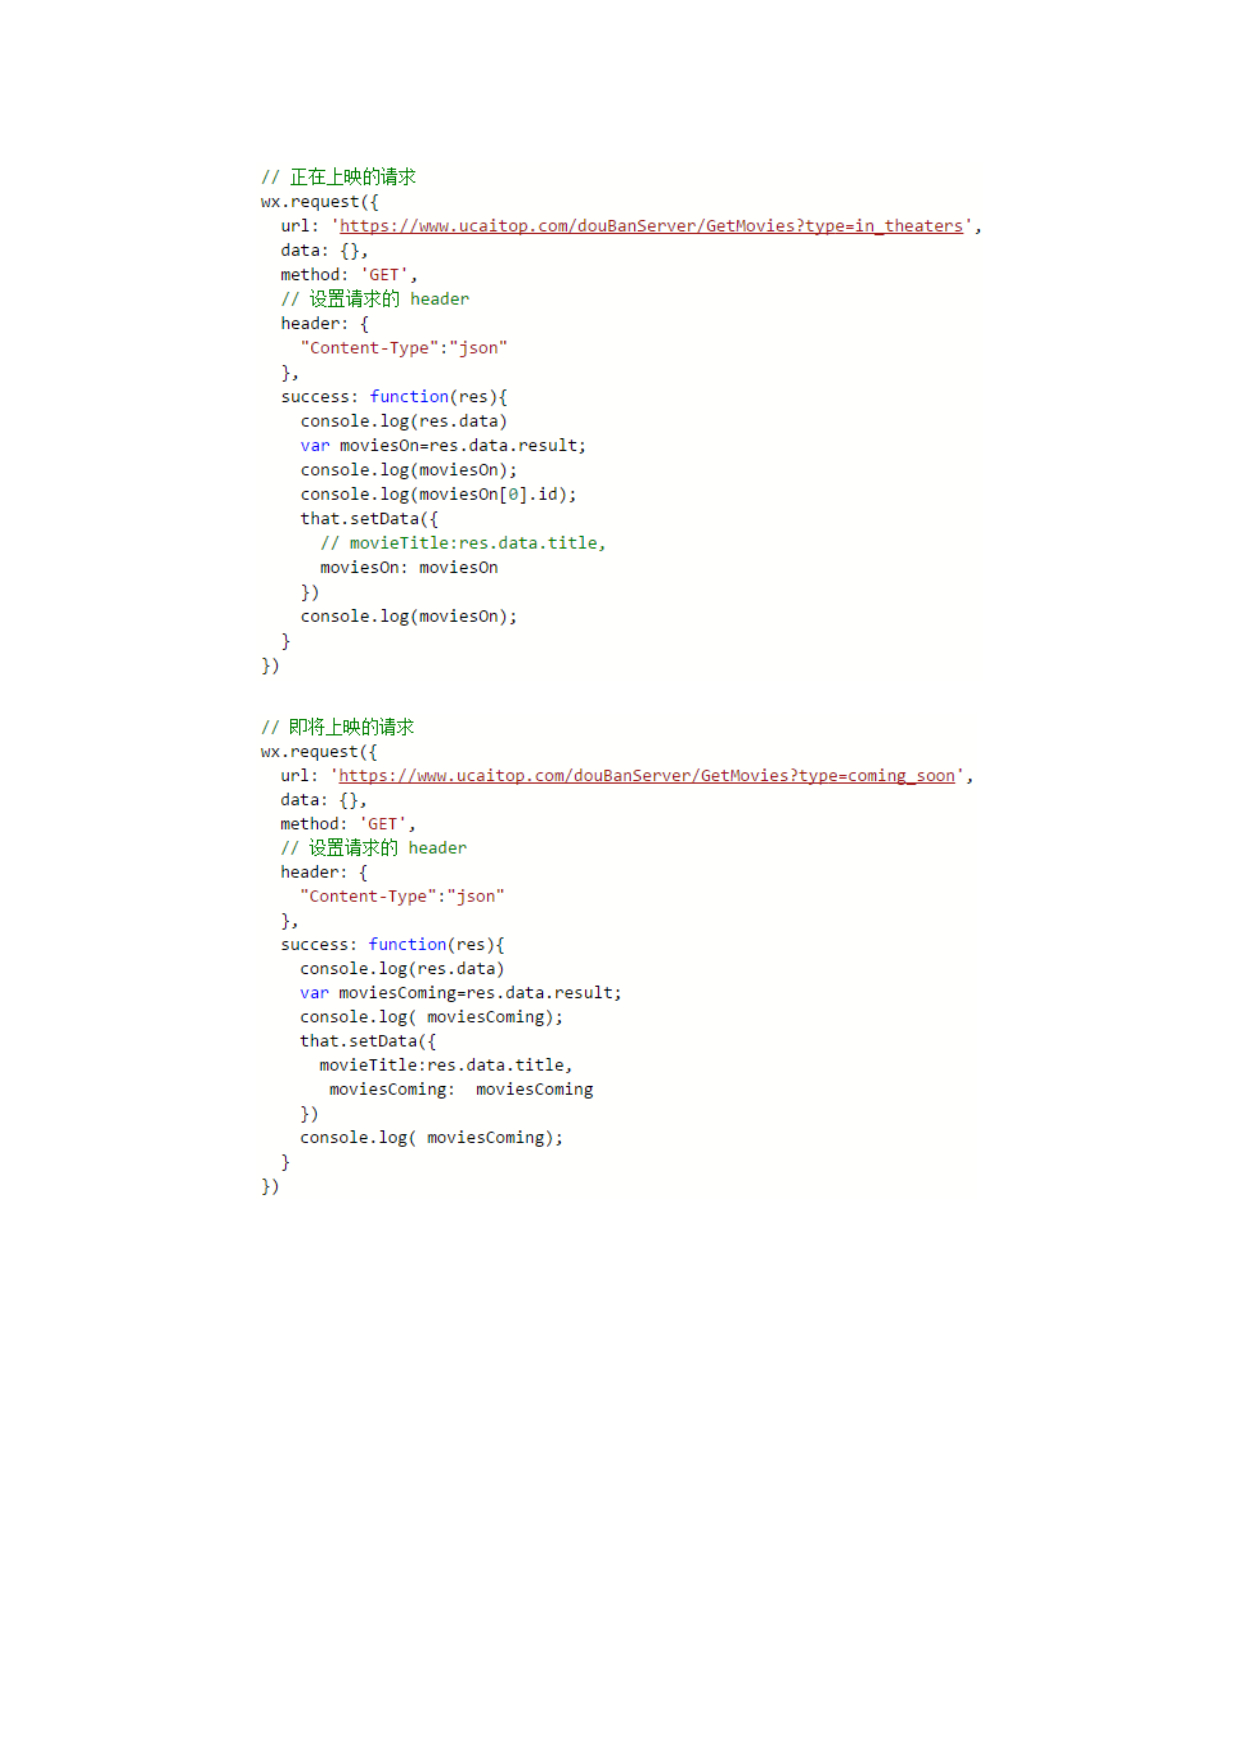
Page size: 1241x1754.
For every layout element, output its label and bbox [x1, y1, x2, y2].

picture [256, 162, 984, 681]
picture [256, 714, 978, 1199]
